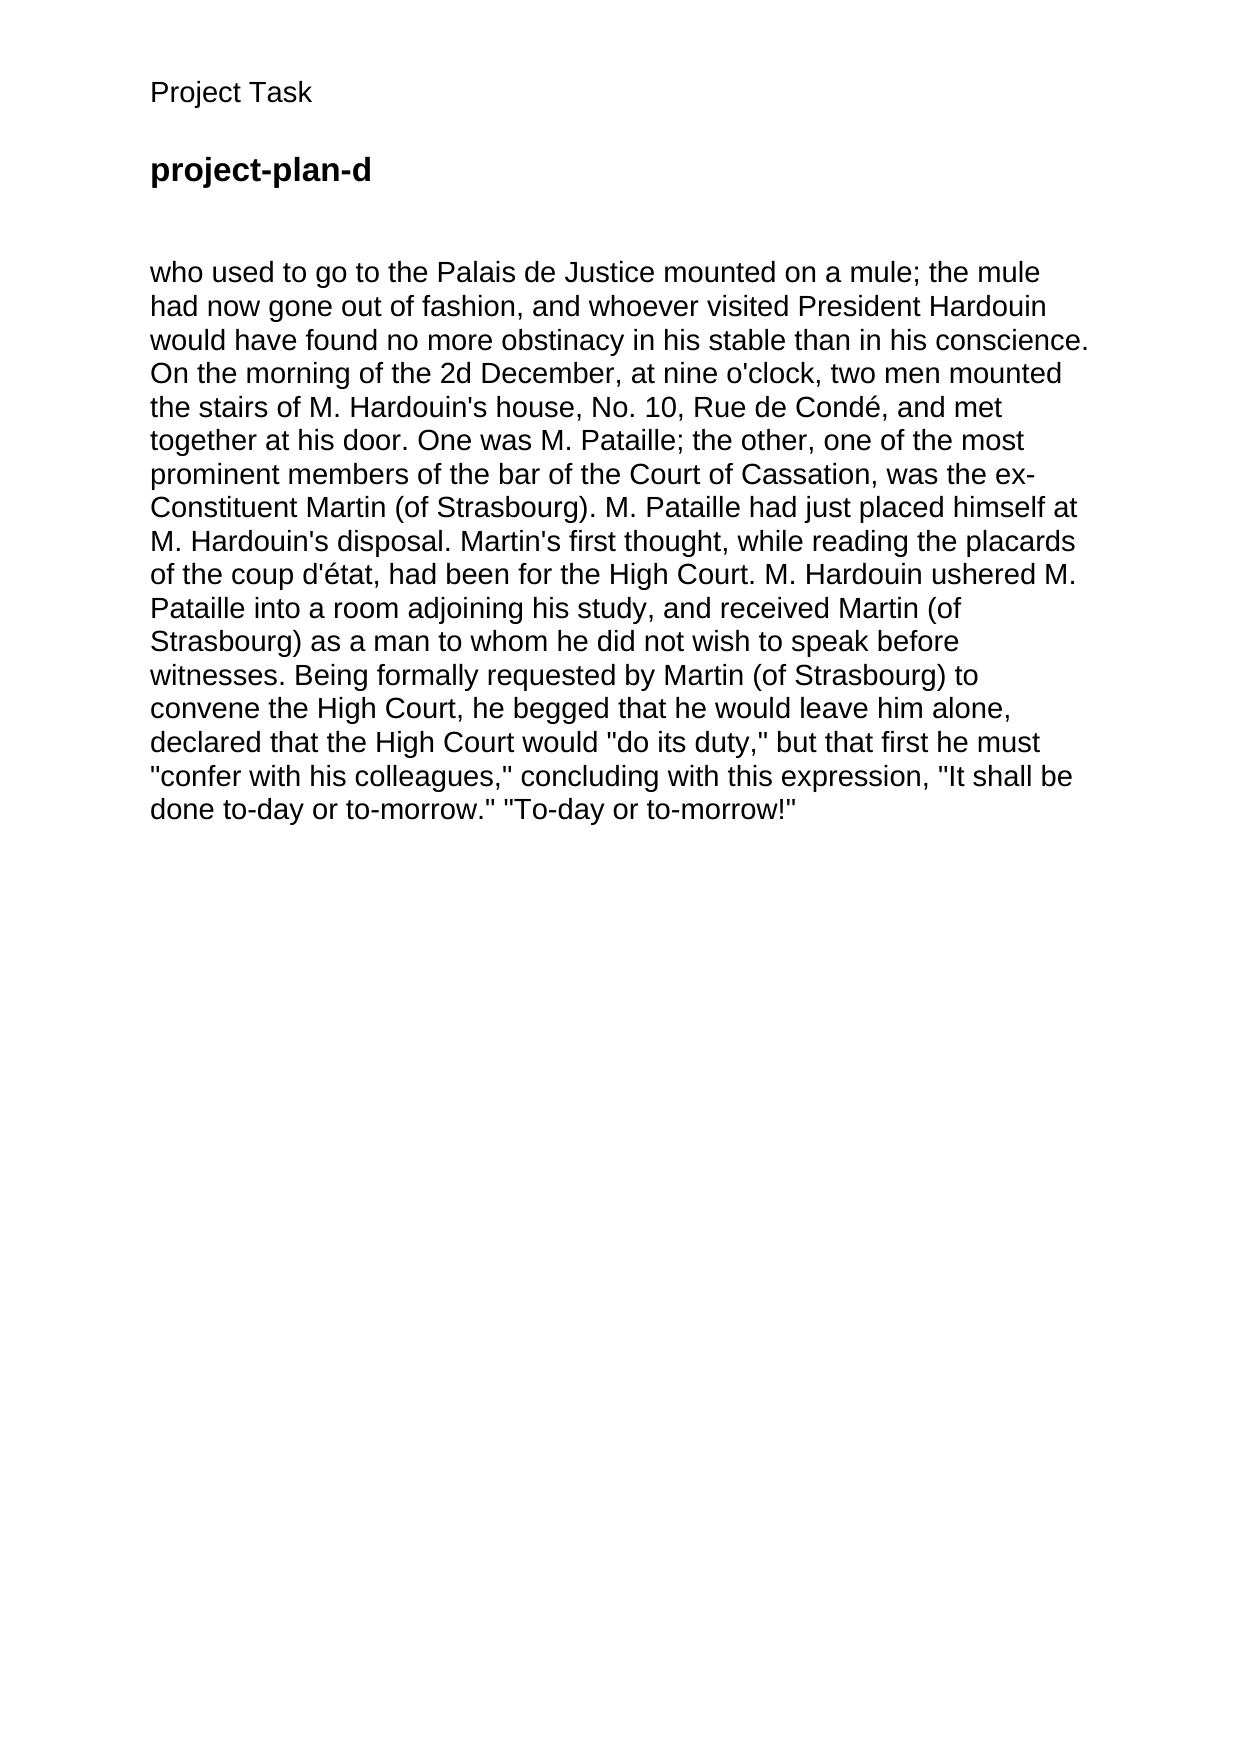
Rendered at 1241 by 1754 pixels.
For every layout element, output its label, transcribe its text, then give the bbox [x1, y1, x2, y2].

text who used to go to the Palais de Justice mounted on a mule; the mule had now gone out of fashion, and whoever visited President Hardouin would have found no more obstinacy in his stable than in his conscience. On the morning of the 2d December, at nine o'clock, two men mounted the stairs of M. Hardouin's house, No. 10, Rue de Condé, and met together at his door. One was M. Pataille; the other, one of the most prominent members of the bar of the Court of Cassation, was the ex-Constituent Martin (of Strasbourg). M. Pataille had just placed himself at M. Hardouin's disposal. Martin's first thought, while reading the placards of the coup d'état, had been for the High Court. M. Hardouin ushered M. Pataille into a room adjoining his study, and received Martin (of Strasbourg) as a man to whom he did not wish to speak before witnesses. Being formally requested by Martin (of Strasbourg) to convene the High Court, he begged that he would leave him alone, declared that the High Court would "do its duty," but that first he must "confer with his colleagues," concluding with this expression, "It shall be done to-day or to-morrow." "To-day or to-morrow!" [150, 256, 1090, 826]
text project-plan-d [150, 150, 1090, 188]
